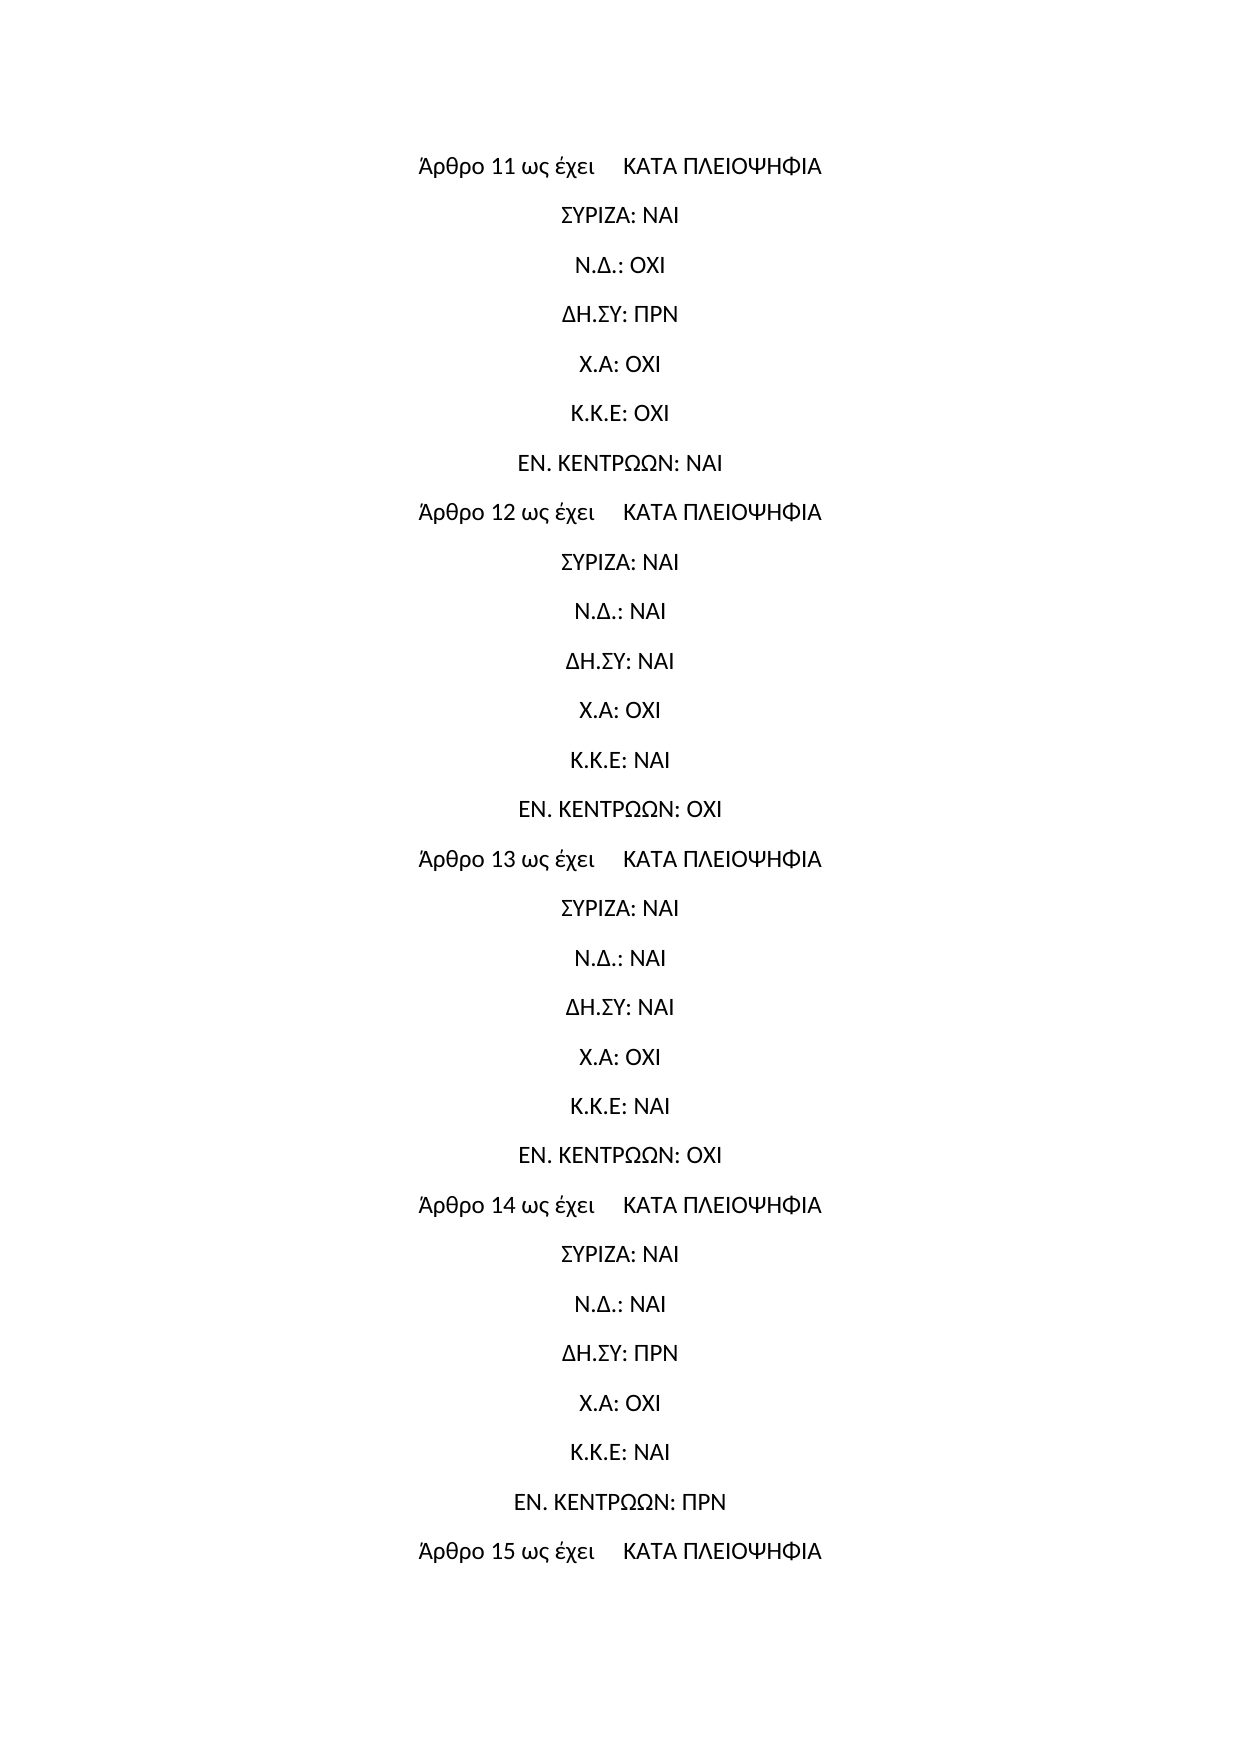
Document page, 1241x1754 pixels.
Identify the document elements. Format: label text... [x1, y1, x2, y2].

table_cell ΣΥΡΙΖΑ: ΝΑΙ [254, 1239, 987, 1288]
table_cell Άρθρο 12 ως έχει ΚΑΤΑ ΠΛΕΙΟΨΗΦΙΑ [254, 496, 987, 546]
table_cell Ν.Δ.: ΝΑΙ [254, 595, 987, 645]
table_cell Άρθρο 11 ως έχει ΚΑΤΑ ΠΛΕΙΟΨΗΦΙΑ [254, 150, 987, 199]
table_cell Χ.Α: OXI [254, 1387, 987, 1436]
table_cell Άρθρο 15 ως έχει ΚΑΤΑ ΠΛΕΙΟΨΗΦΙΑ [254, 1535, 987, 1585]
table_cell Κ.Κ.Ε: OXI [254, 398, 987, 447]
table_cell ΣΥΡΙΖΑ: ΝΑΙ [254, 892, 987, 942]
table_cell Άρθρο 13 ως έχει ΚΑΤΑ ΠΛΕΙΟΨΗΦΙΑ [254, 843, 987, 892]
table_cell ΔΗ.ΣΥ: ΠΡΝ [254, 299, 987, 348]
table_cell Χ.Α: OXI [254, 1041, 987, 1090]
table_cell ΕΝ. ΚΕΝΤΡΩΩΝ: OXI [254, 1140, 987, 1189]
table_cell ΕΝ. ΚΕΝΤΡΩΩΝ: ΠΡΝ [254, 1486, 987, 1535]
table_cell ΕΝ. ΚΕΝΤΡΩΩΝ: OXI [254, 793, 987, 843]
table_cell Ν.Δ.: ΝΑΙ [254, 942, 987, 991]
table_cell Ν.Δ.: ΝΑΙ [254, 1288, 987, 1337]
table_cell Χ.Α: OXI [254, 694, 987, 744]
table_cell Χ.Α: OXI [254, 348, 987, 397]
table_cell ΔΗ.ΣΥ: ΝΑΙ [254, 645, 987, 694]
table_cell Κ.Κ.Ε: ΝΑΙ [254, 1436, 987, 1486]
table_cell Κ.Κ.Ε: ΝΑΙ [254, 1090, 987, 1139]
table_cell Άρθρο 14 ως έχει ΚΑΤΑ ΠΛΕΙΟΨΗΦΙΑ [254, 1189, 987, 1238]
table_cell ΣΥΡΙΖΑ: ΝΑΙ [254, 546, 987, 595]
table_cell ΔΗ.ΣΥ: ΝΑΙ [254, 991, 987, 1041]
table_cell ΕΝ. ΚΕΝΤΡΩΩΝ: ΝΑΙ [254, 447, 987, 496]
table_cell ΔΗ.ΣΥ: ΠΡΝ [254, 1338, 987, 1387]
table_cell ΣΥΡΙΖΑ: ΝΑΙ [254, 200, 987, 249]
table_cell Κ.Κ.Ε: ΝΑΙ [254, 744, 987, 793]
table_cell Ν.Δ.: OXI [254, 249, 987, 298]
